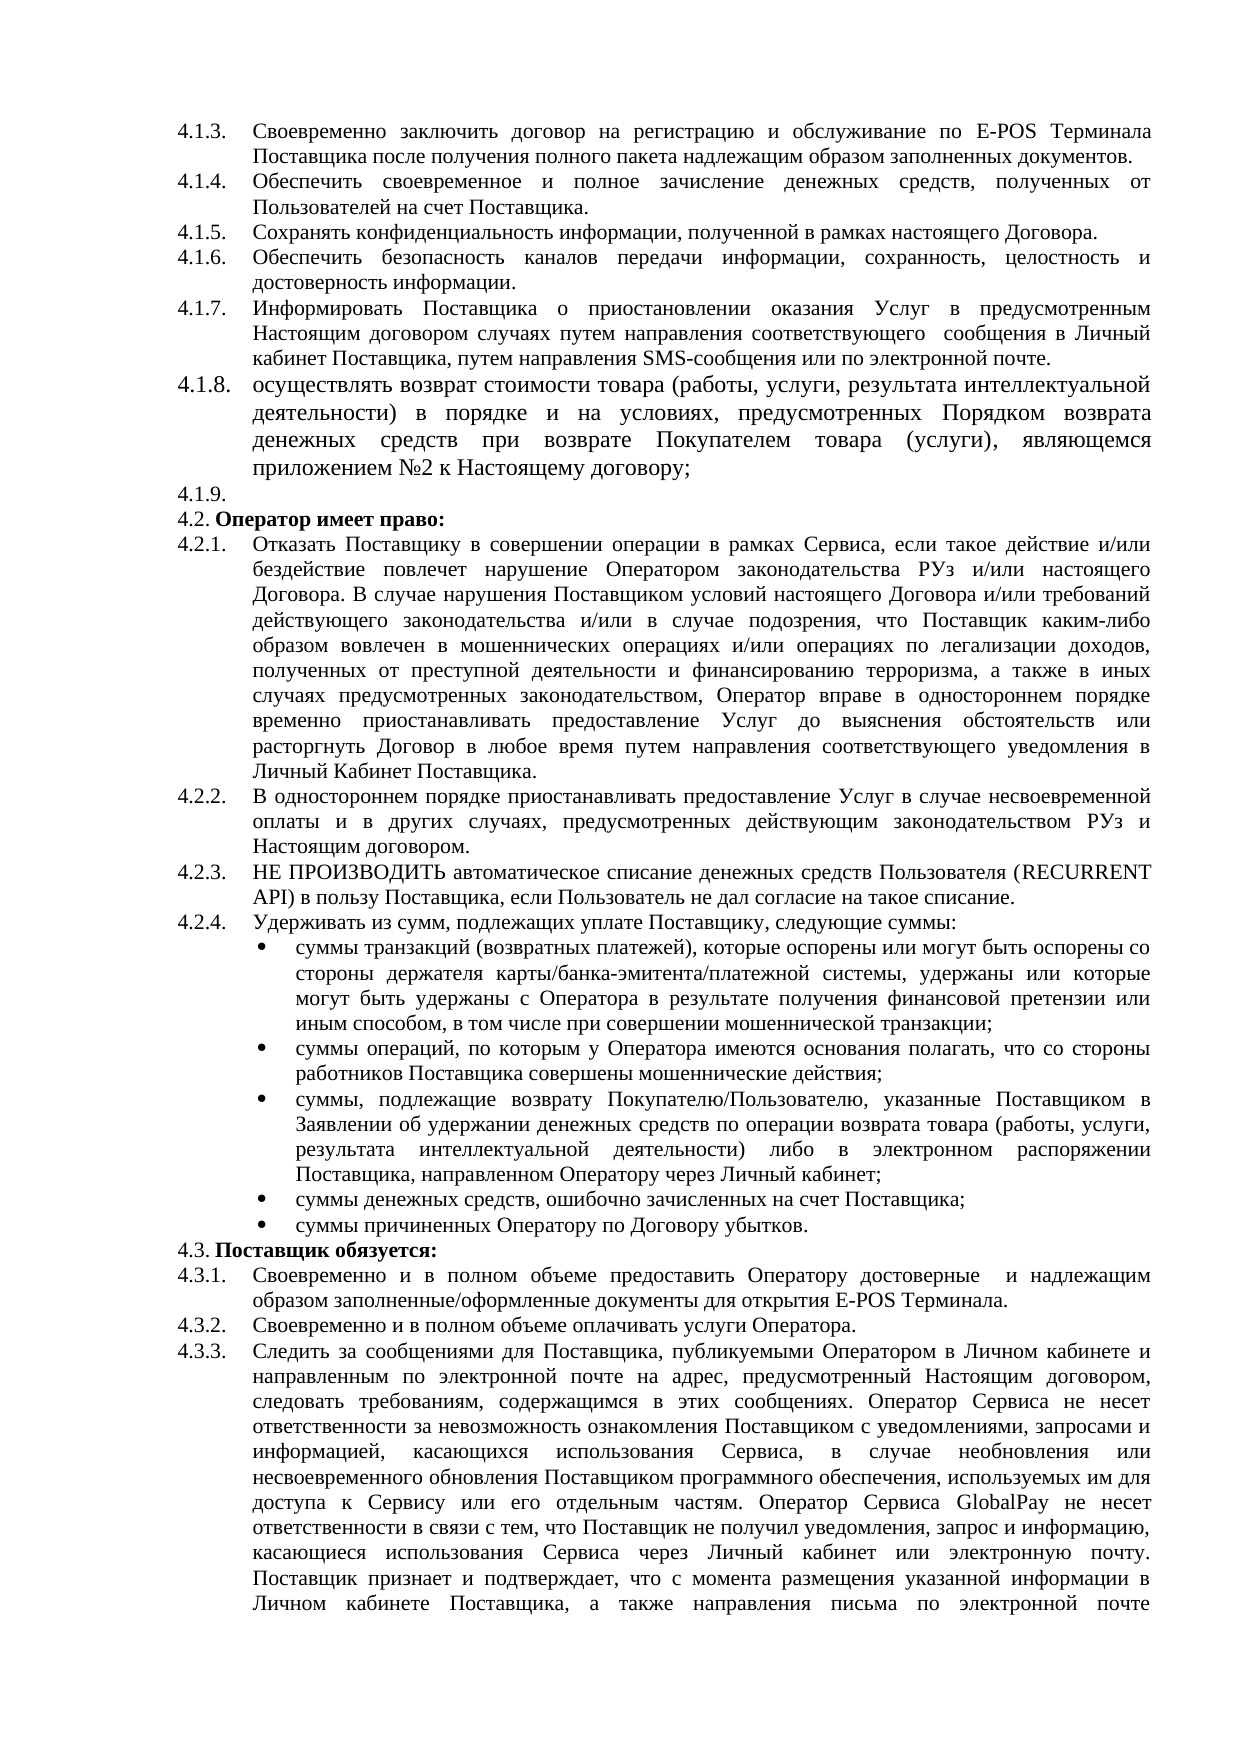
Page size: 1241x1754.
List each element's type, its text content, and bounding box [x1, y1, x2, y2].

list Обеспечить своевременное и полное зачисление денежных средств, полученных от Пользователей на счет Поставщика. [177, 168, 1152, 219]
list Своевременно заключить договор на регистрацию и обслуживание по E-POS Терминала Поставщика после получения полного пакета надлежащим образом заполненных документов. [177, 118, 1152, 168]
list НЕ ПРОИЗВОДИТЬ автоматическое списание денежных средств Пользователя (RECURRENT API) в пользу Поставщика, если Пользователь не дал согласие на такое списание. [177, 859, 1152, 909]
list суммы денежных средств, ошибочно зачисленных на счет Поставщика; [258, 1186, 1152, 1212]
list осуществлять возврат стоимости товара (работы, услуги, результата интеллектуальной деятельности) в порядке и на условиях, предусмотренных Порядком возврата денежных средств при возврате Покупателем товара (услуги), являющемся приложением №2 к Настоящему договору; [177, 370, 1152, 481]
list суммы транзакций (возвратных платежей), которые оспорены или могут быть оспорены со стороны держателя карты/банка-эмитента/платежной системы, удержаны или которые могут быть удержаны с Оператора в результате получения финансовой претензии или иным способом, в том числе при совершении мошеннической транзакции; [258, 934, 1152, 1035]
list Отказать Поставщику в совершении операции в рамках Сервиса, если такое действие и/или бездействие повлечет нарушение Оператором законодательства РУз и/или настоящего Договора. В случае нарушения Поставщиком условий настоящего Договора и/или требований действующего законодательства и/или в случае подозрения, что Поставщик каким-либо образом вовлечен в мошеннических операциях и/или операциях по легализации доходов, полученных от преступной деятельности и финансированию терроризма, а также в иных случаях предусмотренных законодательством, Оператор вправе в одностороннем порядке временно приостанавливать предоставление Услуг до выяснения обстоятельств или расторгнуть Договор в любое время путем направления соответствующего уведомления в Личный Кабинет Поставщика. [177, 531, 1152, 783]
list Поставщик обязуется: [177, 1237, 1152, 1262]
list Обеспечить безопасность каналов передачи информации, сохранность, целостность и достоверность информации. [177, 244, 1152, 294]
list суммы операций, по которым у Оператора имеются основания полагать, что со стороны работников Поставщика совершены мошеннические действия; [258, 1035, 1152, 1086]
list Сохранять конфиденциальность информации, полученной в рамках настоящего Договора. [177, 219, 1152, 244]
list суммы, подлежащие возврату Покупателю/Пользователю, указанные Поставщиком в Заявлении об удержании денежных средств по операции возврата товара (работы, услуги, результата интеллектуальной деятельности) либо в электронном распоряжении Поставщика, направленном Оператору через Личный кабинет; [258, 1086, 1152, 1186]
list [177, 1338, 1152, 1615]
list Своевременно и в полном объеме оплачивать услуги Оператора. [177, 1312, 1152, 1338]
list Информировать Поставщика о приостановлении оказания Услуг в предусмотренным Настоящим договором случаях путем направления соответствующего сообщения в Личный кабинет Поставщика, путем направления SMS-сообщения или по электронной почте. [177, 294, 1152, 370]
list Своевременно и в полном объеме предоставить Оператору достоверные и надлежащим образом заполненные/оформленные документы для открытия E-POS Терминала. [177, 1262, 1152, 1312]
list В одностороннем порядке приостанавливать предоставление Услуг в случае несвоевременной оплаты и в других случаях, предусмотренных действующим законодательством РУз и Настоящим договором. [177, 783, 1152, 859]
list Оператор имеет право: [177, 506, 1152, 531]
list Удерживать из сумм, подлежащих уплате Поставщику, следующие суммы: [177, 909, 1152, 934]
list суммы причиненных Оператору по Договору убытков. [258, 1212, 1152, 1237]
